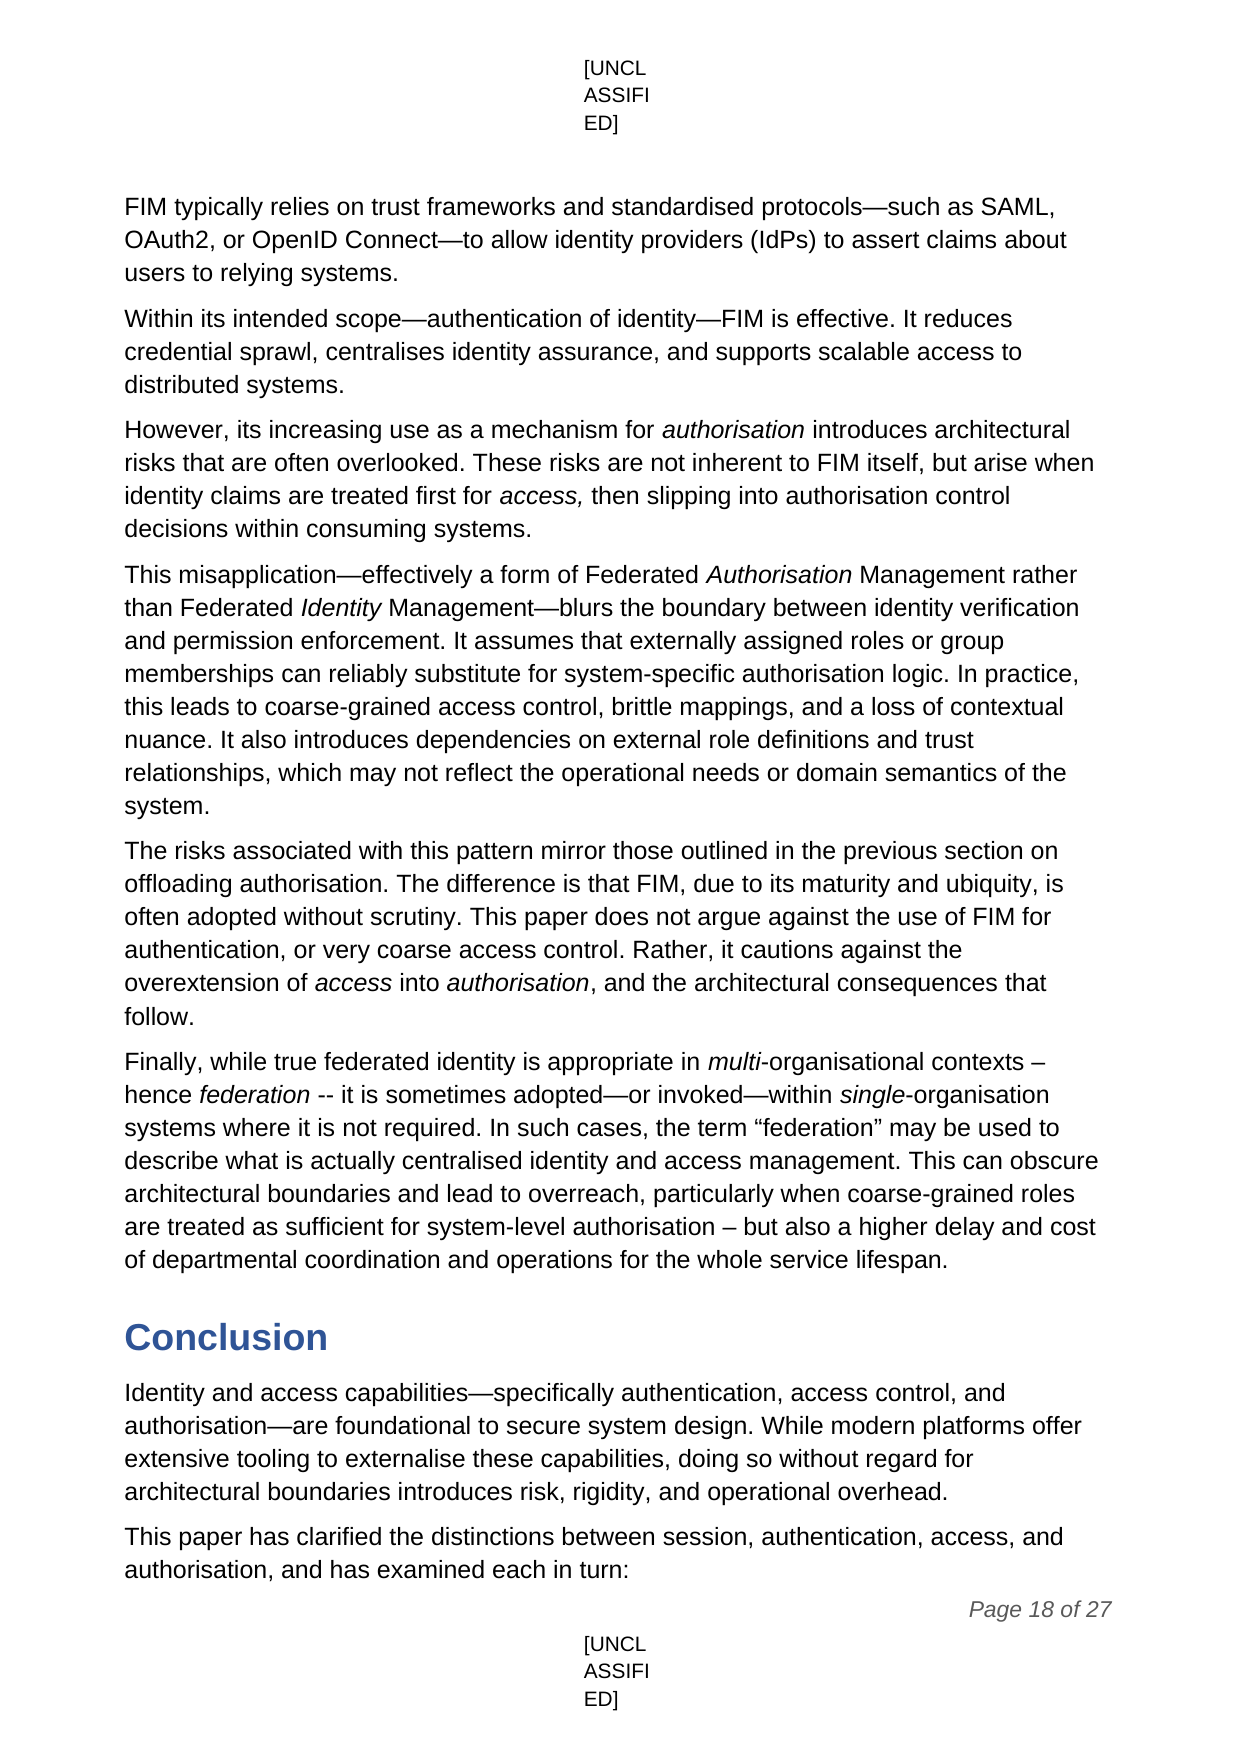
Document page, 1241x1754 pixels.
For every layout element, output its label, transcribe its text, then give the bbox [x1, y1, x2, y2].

text Within its intended scope—authentication of identity—FIM is effective. It reduces credential sprawl, centralises identity assurance, and supports scalable access to distributed systems. [124, 303, 1116, 398]
text This misapplication—effectively a form of Federated Authorisation Management rather than Federated Identity Management—blurs the boundary between identity verification and permission enforcement. It assumes that externally assigned roles or group memberships can reliably substitute for system-specific authorisation logic. In practice, this leads to coarse-grained access control, brittle mappings, and a loss of contextual nuance. It also introduces dependencies on external role definitions and trust relationships, which may not reflect the operational needs or domain semantics of the system. [124, 560, 1116, 819]
text This paper has clarified the distinctions between session, authentication, access, and authorisation, and has examined each in turn: [124, 1522, 1116, 1584]
text Identity and access capabilities—specifically authentication, access control, and authorisation—are foundational to secure system design. While modern platforms offer extensive tooling to externalise these capabilities, doing so without regard for architectural boundaries introduces risk, rigidity, and operational overhead. [124, 1378, 1116, 1506]
subtitle Conclusion [124, 1316, 1116, 1359]
text The risks associated with this pattern mirror those outlined in the previous section on offloading authorisation. The difference is that FIM, due to its maturity and ubiquity, is often adopted without scrutiny. This paper does not argue against the use of FIM for authentication, or very coarse access control. Rather, it cautions against the overextension of access into authorisation, and the architectural consequences that follow. [124, 836, 1116, 1030]
text FIM typically relies on trust frameworks and standardised protocols—such as SAML, OAuth2, or OpenID Connect—to allow identity providers (IdPs) to assert claims about users to relying systems. [124, 192, 1116, 287]
text Finally, while true federated identity is appropriate in multi-organisational contexts – hence federation -- it is sometimes adopted—or invoked—within single-organisation systems where it is not required. In such cases, the term “federation” may be used to describe what is actually centralised identity and access management. This can obscure architectural boundaries and lead to overreach, particularly when coarse-grained roles are treated as sufficient for system-level authorisation – but also a higher delay and cost of departmental coordination and operations for the whole service lifespan. [124, 1047, 1116, 1274]
text However, its increasing use as a mechanism for authorisation introduces architectural risks that are often overlooked. These risks are not inherent to FIM itself, but arise when identity claims are treated first for access, then slipping into authorisation control decisions within consuming systems. [124, 415, 1116, 543]
